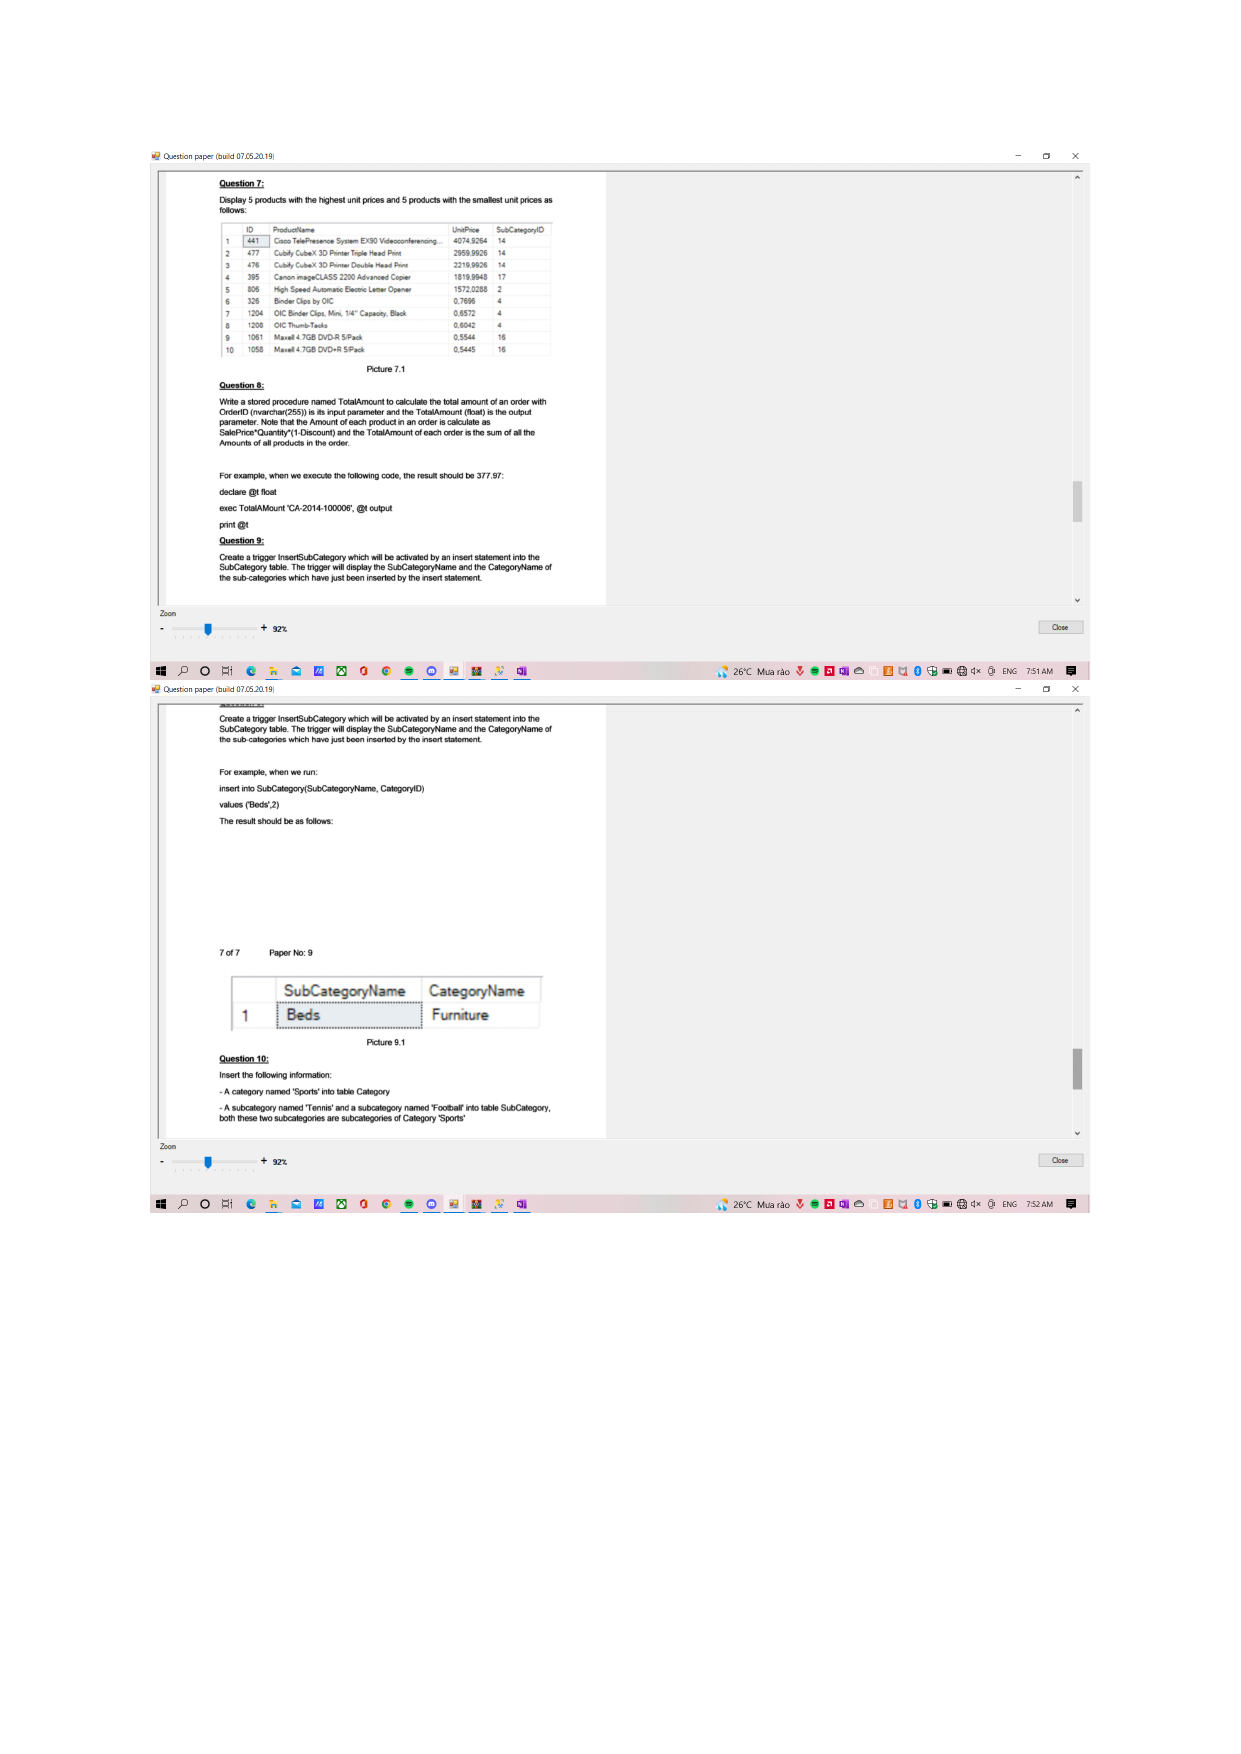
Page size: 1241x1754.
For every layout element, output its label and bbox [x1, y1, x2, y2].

picture [150, 683, 1091, 1213]
picture [150, 150, 1091, 680]
